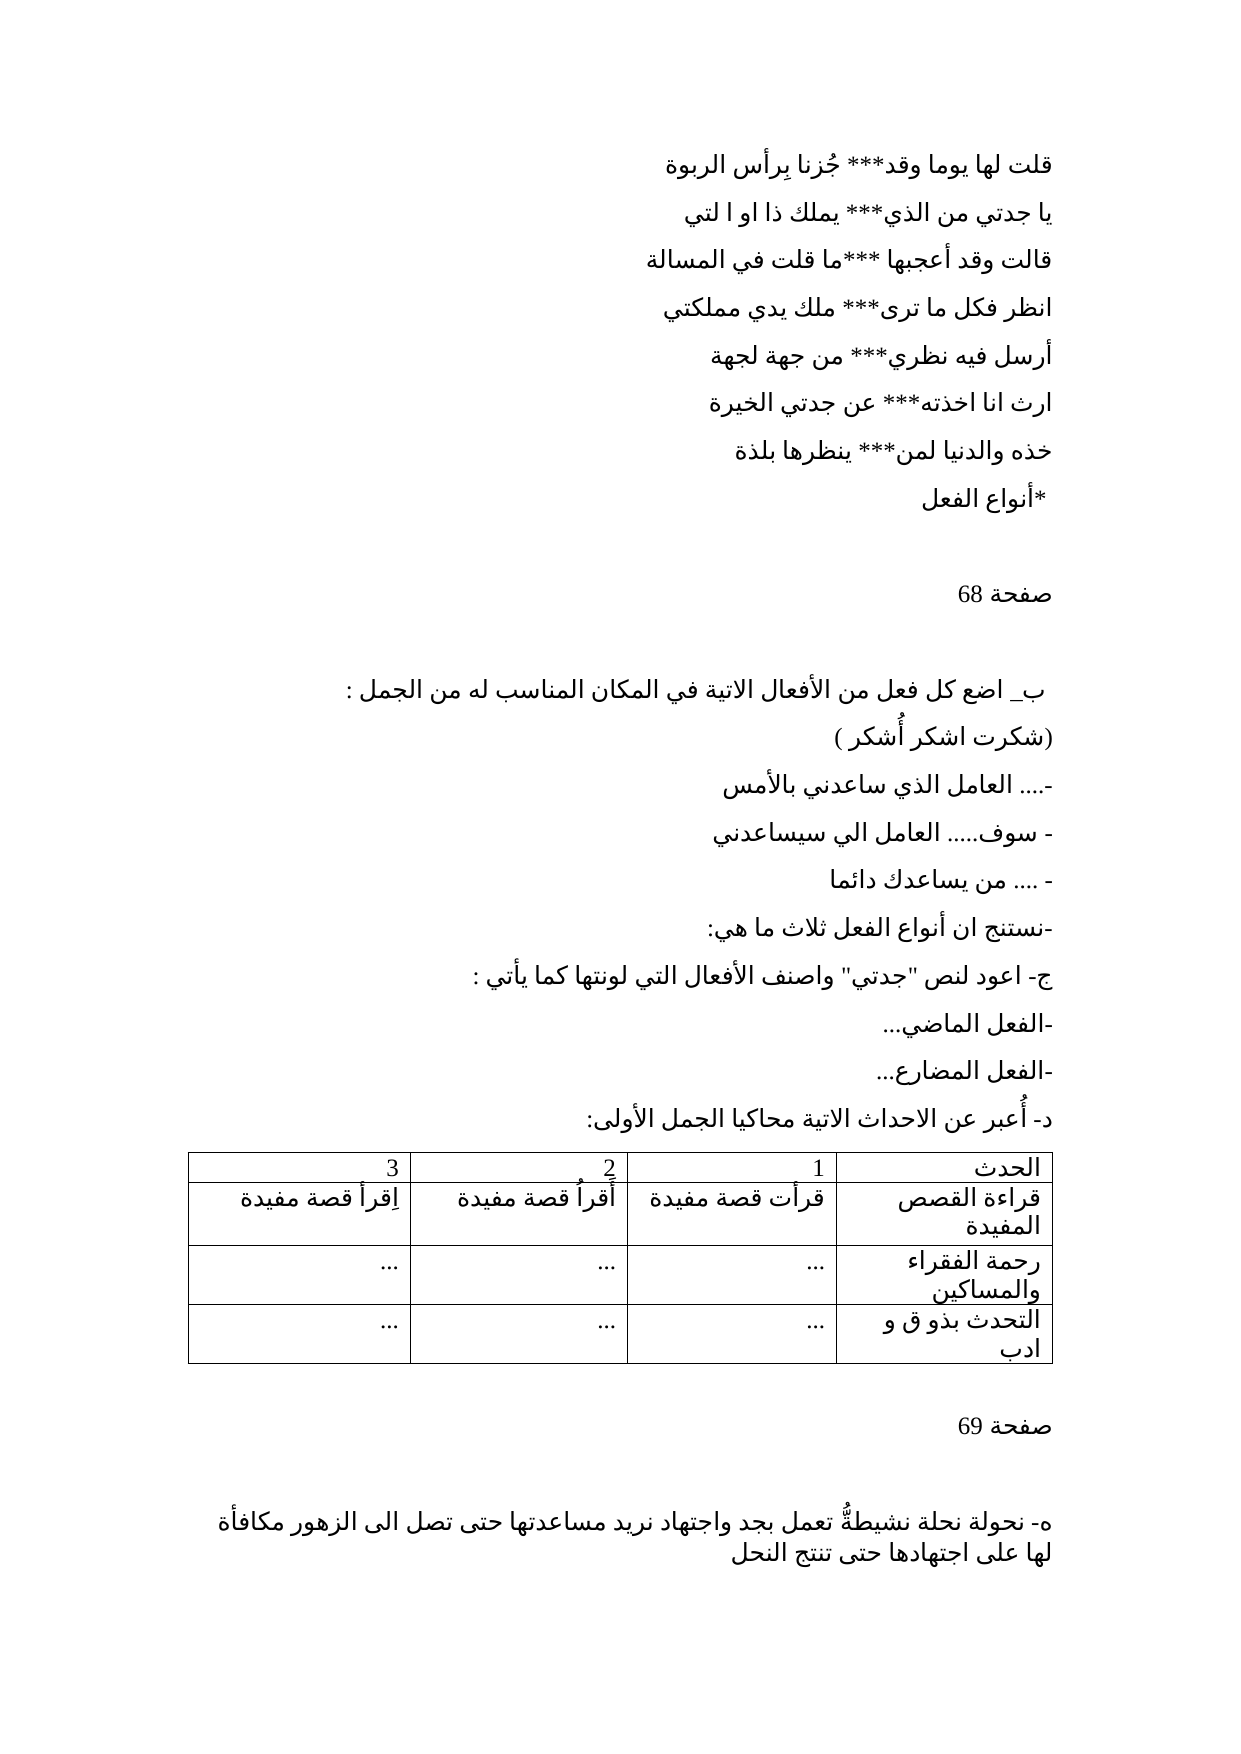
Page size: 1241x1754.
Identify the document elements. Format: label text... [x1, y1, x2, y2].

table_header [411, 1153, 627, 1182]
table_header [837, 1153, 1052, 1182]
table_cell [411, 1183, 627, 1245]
text صفحة 68 [187, 579, 1053, 608]
text - سوف..... العامل الي سيساعدني [187, 818, 1053, 847]
text (شكرت اشكر أُشكر ) [187, 722, 1053, 751]
text أرسل فيه نظري*** من جهة لجهة [187, 341, 1053, 369]
text -الفعل الماضي... [187, 1009, 1053, 1037]
text ه- نحولة نحلة نشيطةُّ تعمل بجد واجتهاد نريد مساعدتها حتى تصل الى الزهور مكافأة لها على اجتهادها حتى تنتج النحل [187, 1507, 1053, 1566]
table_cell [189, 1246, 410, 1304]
text يا جدتي من الذي*** يملك ذا او ا لتي [187, 198, 1053, 226]
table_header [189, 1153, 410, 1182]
text د- أُعبر عن الاحداث الاتية محاكيا الجمل الأولى: [187, 1104, 1053, 1133]
text ب_ اضع كل فعل من الأفعال الاتية في المكان المناسب له من الجمل : [187, 675, 1053, 703]
text -الفعل المضارع... [187, 1056, 1053, 1085]
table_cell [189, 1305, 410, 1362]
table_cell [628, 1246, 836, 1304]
text صفحة 69 [187, 1411, 1053, 1440]
text خذه والدنيا لمن*** ينظرها بلذة [187, 436, 1053, 465]
text -نستنج ان أنواع الفعل ثلاث ما هي: [187, 913, 1053, 942]
text *أنواع الفعل [187, 484, 1053, 513]
text قالت وقد أعجبها ***ما قلت في المسالة [187, 245, 1053, 274]
text ج- اعود لنص "جدتي" واصنف الأفعال التي لونتها كما يأتي : [187, 961, 1053, 990]
text انظر فكل ما ترى*** ملك يدي مملكتي [187, 293, 1053, 322]
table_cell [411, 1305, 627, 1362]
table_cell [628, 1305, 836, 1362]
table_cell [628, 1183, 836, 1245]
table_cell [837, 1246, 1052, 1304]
text -.... العامل الذي ساعدني بالأمس [187, 770, 1053, 799]
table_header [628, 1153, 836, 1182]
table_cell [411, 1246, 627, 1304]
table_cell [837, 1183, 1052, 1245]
text قلت لها يوما وقد*** جُزنا بِرأس الربوة [187, 150, 1053, 179]
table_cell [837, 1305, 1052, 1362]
text ارث انا اخذته*** عن جدتي الخيرة [187, 388, 1053, 417]
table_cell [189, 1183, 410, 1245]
text - .... من يساعدك دائما [187, 866, 1053, 894]
